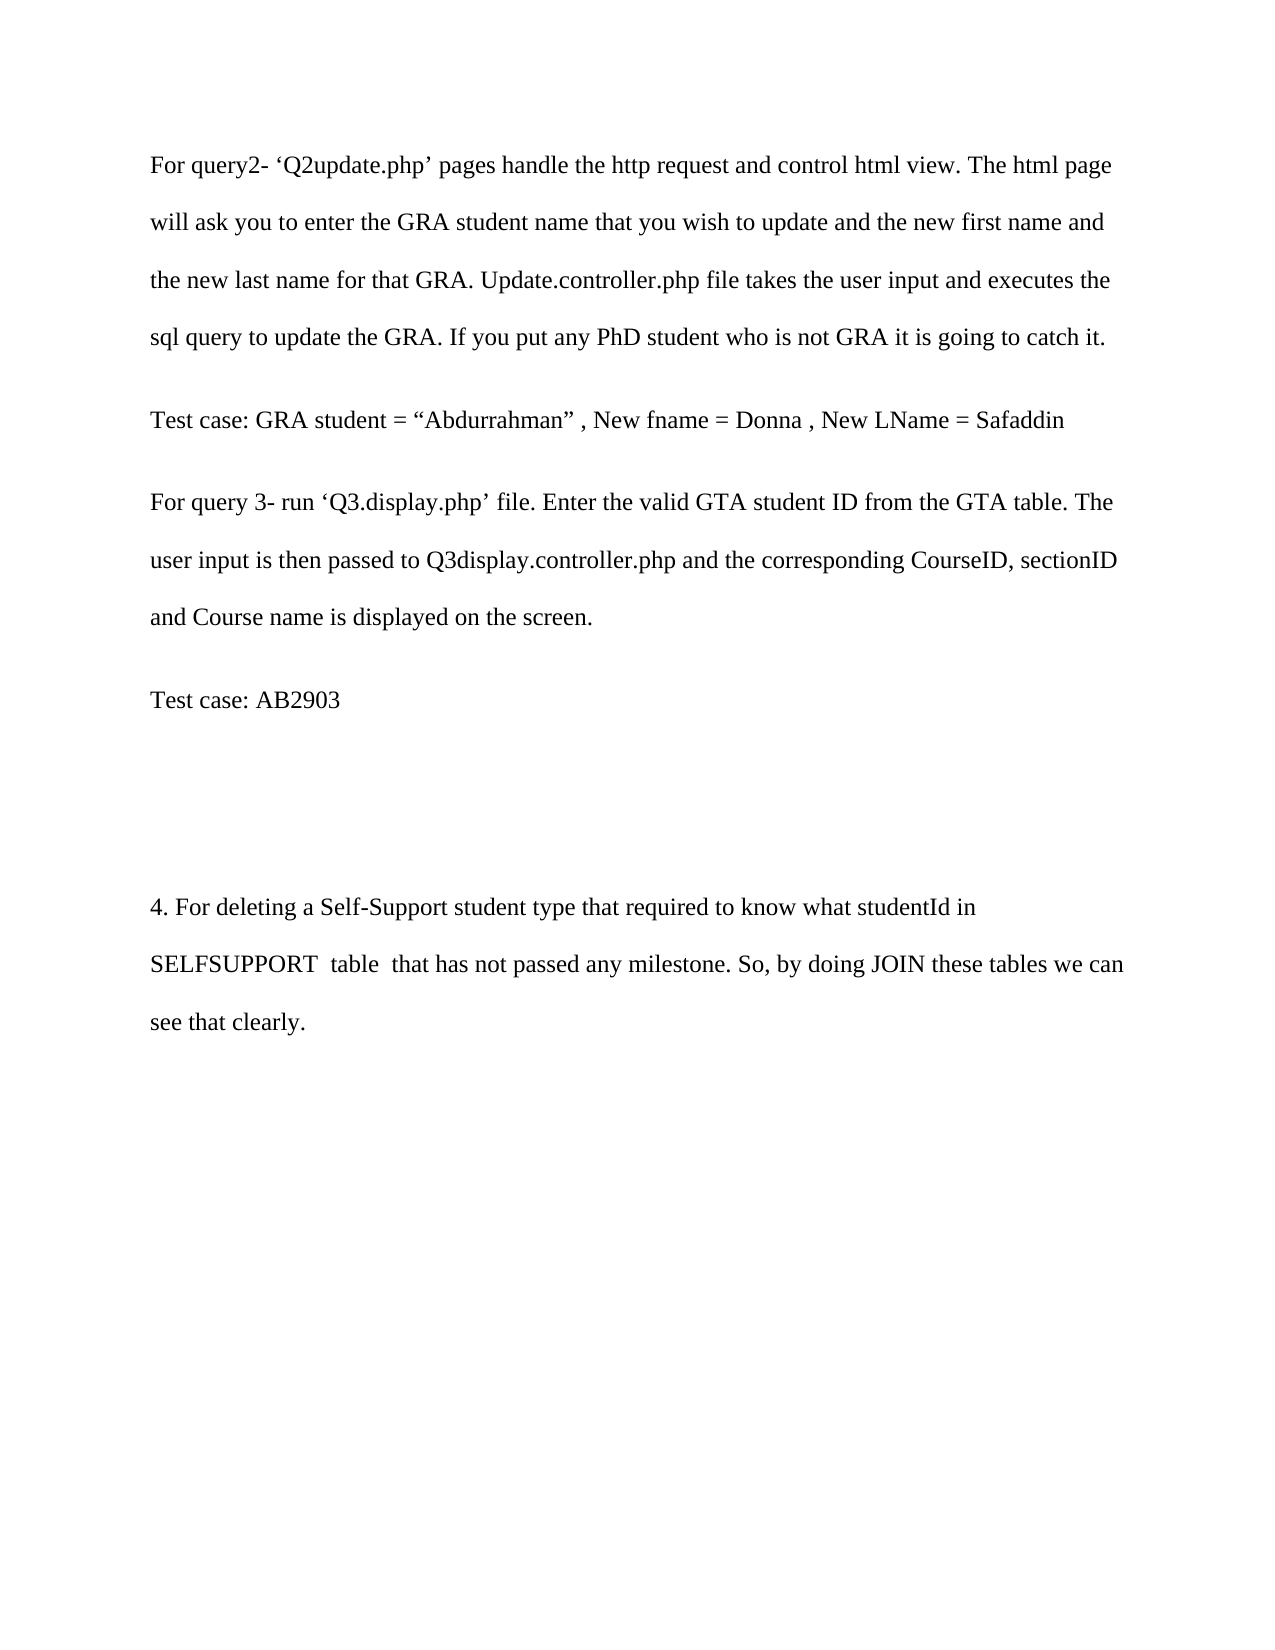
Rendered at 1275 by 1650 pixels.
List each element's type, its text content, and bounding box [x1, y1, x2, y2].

text Test case: AB2903 [150, 685, 1125, 714]
text 4. For deleting a Self-Support student type that required to know what studentId in SELFSUPPORT table that has not passed any milestone. So, by doing JOIN these tables we can see that clearly. [150, 892, 1125, 1035]
text For query2- ‘Q2update.php’ pages handle the http request and control html view. The html page will ask you to enter the GRA student name that you wish to update and the new first name and the new last name for that GRA. Update.controller.php file takes the user input and executes the sql query to update the GRA. If you put any PhD student who is not GRA it is going to catch it. [150, 150, 1125, 351]
text Test case: GRA student = “Abdurrahman” , New fname = Donna , New LName = Safaddin [150, 405, 1125, 434]
text For query 3- run ‘Q3.display.php’ file. Enter the valid GTA student ID from the GTA table. The user input is then passed to Q3display.controller.php and the corresponding CourseID, sectionID and Course name is displayed on the screen. [150, 487, 1125, 631]
